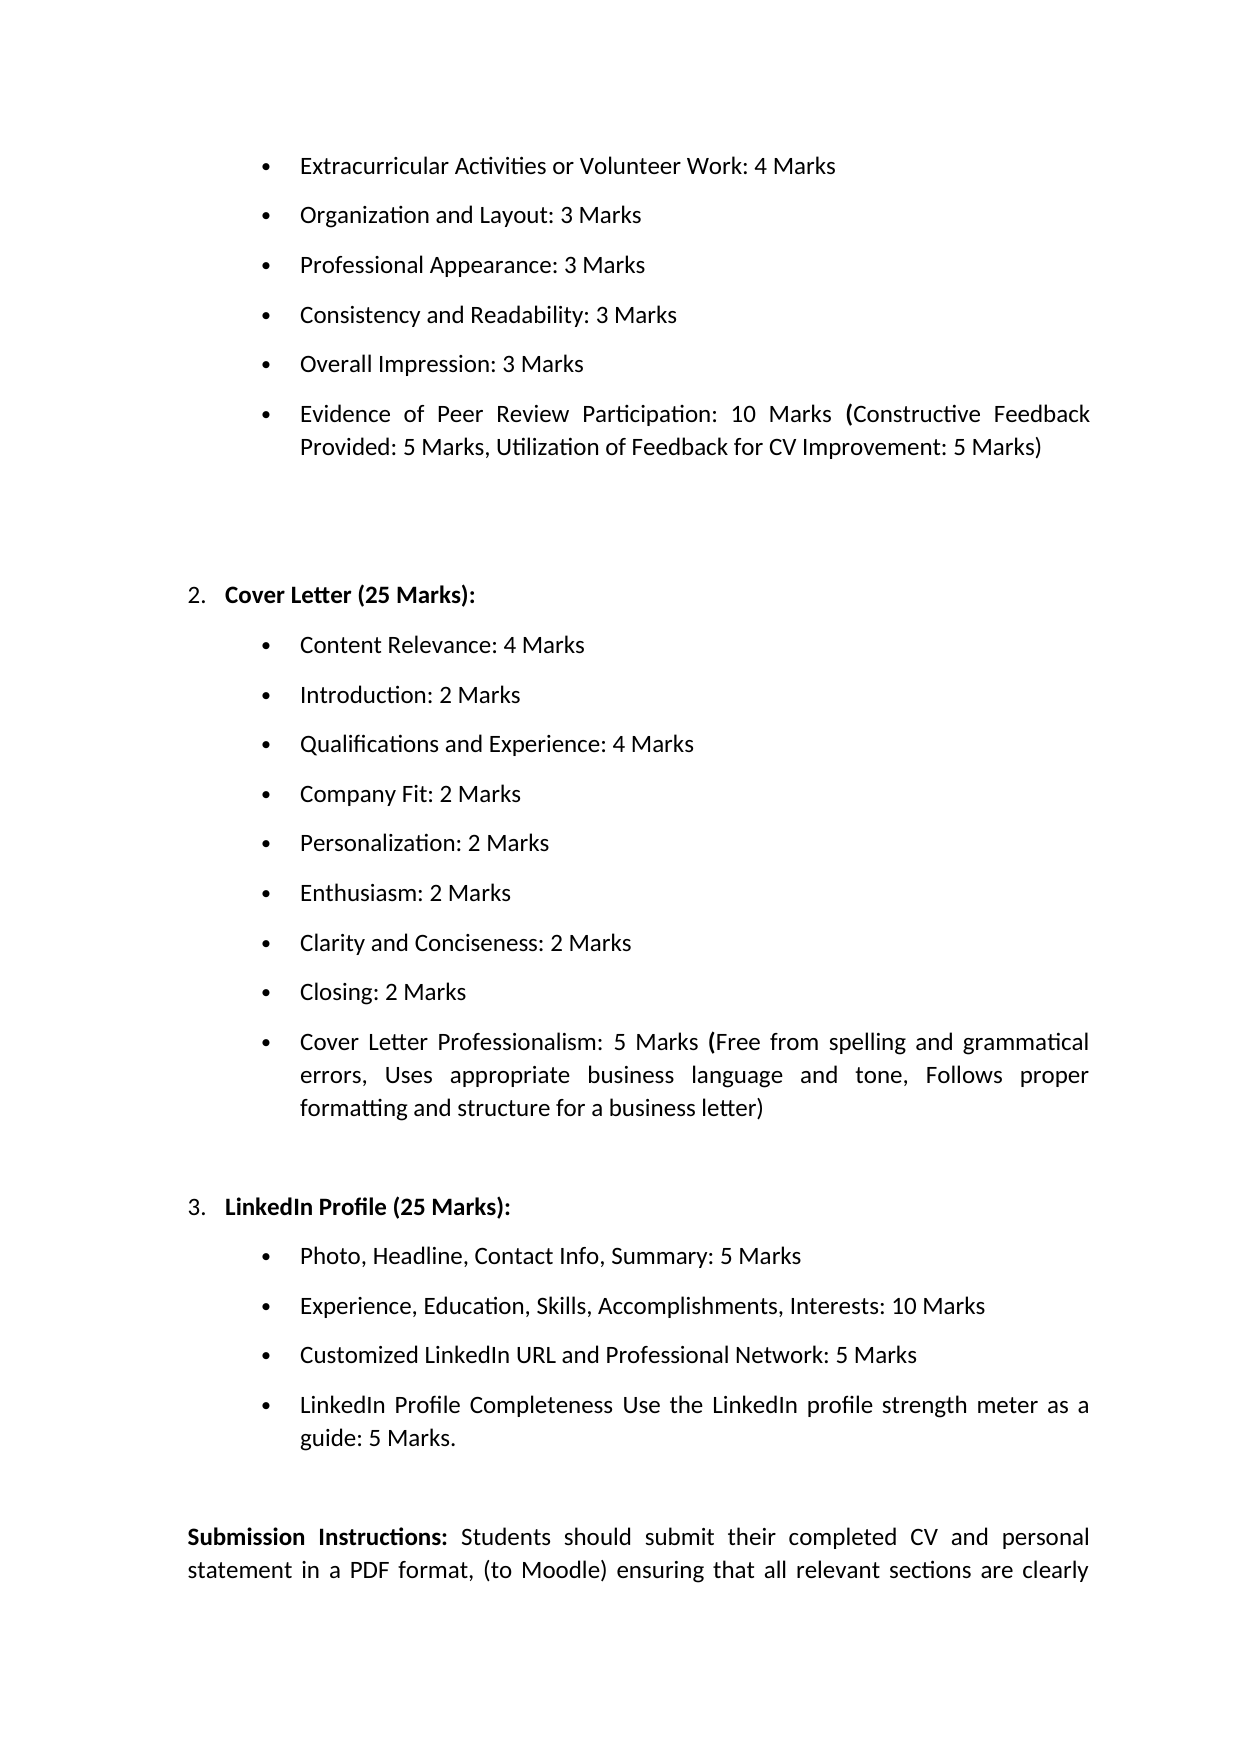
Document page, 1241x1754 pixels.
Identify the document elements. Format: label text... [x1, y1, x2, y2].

list Introduction: 2 Marks [262, 679, 1090, 709]
list Cover Letter (25 Marks): [187, 579, 1090, 610]
list Professional Appearance: 3 Marks [262, 249, 1090, 280]
list Experience, Education, Skills, Accomplishments, Interests: 10 Marks [262, 1290, 1090, 1321]
list Overall Impression: 3 Marks [262, 348, 1090, 379]
list Consistency and Readability: 3 Marks [262, 299, 1090, 329]
list Company Fit: 2 Marks [262, 778, 1090, 808]
list Content Relevance: 4 Marks [262, 629, 1090, 660]
list Qualifications and Experience: 4 Marks [262, 728, 1090, 759]
list Photo, Headline, Contact Info, Summary: 5 Marks [262, 1240, 1090, 1271]
list Closing: 2 Marks [262, 976, 1090, 1007]
list Personalization: 2 Marks [262, 827, 1090, 858]
list Organization and Layout: 3 Marks [262, 199, 1090, 230]
list LinkedIn Profile Completeness Use the LinkedIn profile strength meter as a guide: 5 Marks. [262, 1389, 1090, 1453]
list Clarity and Conciseness: 2 Marks [262, 927, 1090, 957]
list Evidence of Peer Review Participation: 10 Marks (Constructive Feedback Provided: 5 Marks, Utilization of Feedback for CV Improvement: 5 Marks) [262, 398, 1090, 461]
list Customized LinkedIn URL and Professional Network: 5 Marks [262, 1339, 1090, 1370]
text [187, 1521, 1090, 1585]
list LinkedIn Profile (25 Marks): [187, 1191, 1090, 1221]
list Enthusiasm: 2 Marks [262, 877, 1090, 908]
list Extracurricular Activities or Volunteer Work: 4 Marks [262, 150, 1090, 181]
list Cover Letter Professionalism: 5 Marks (Free from spelling and grammatical errors, Uses appropriate business language and tone, Follows proper formatting and structure for a business letter) [262, 1026, 1090, 1122]
